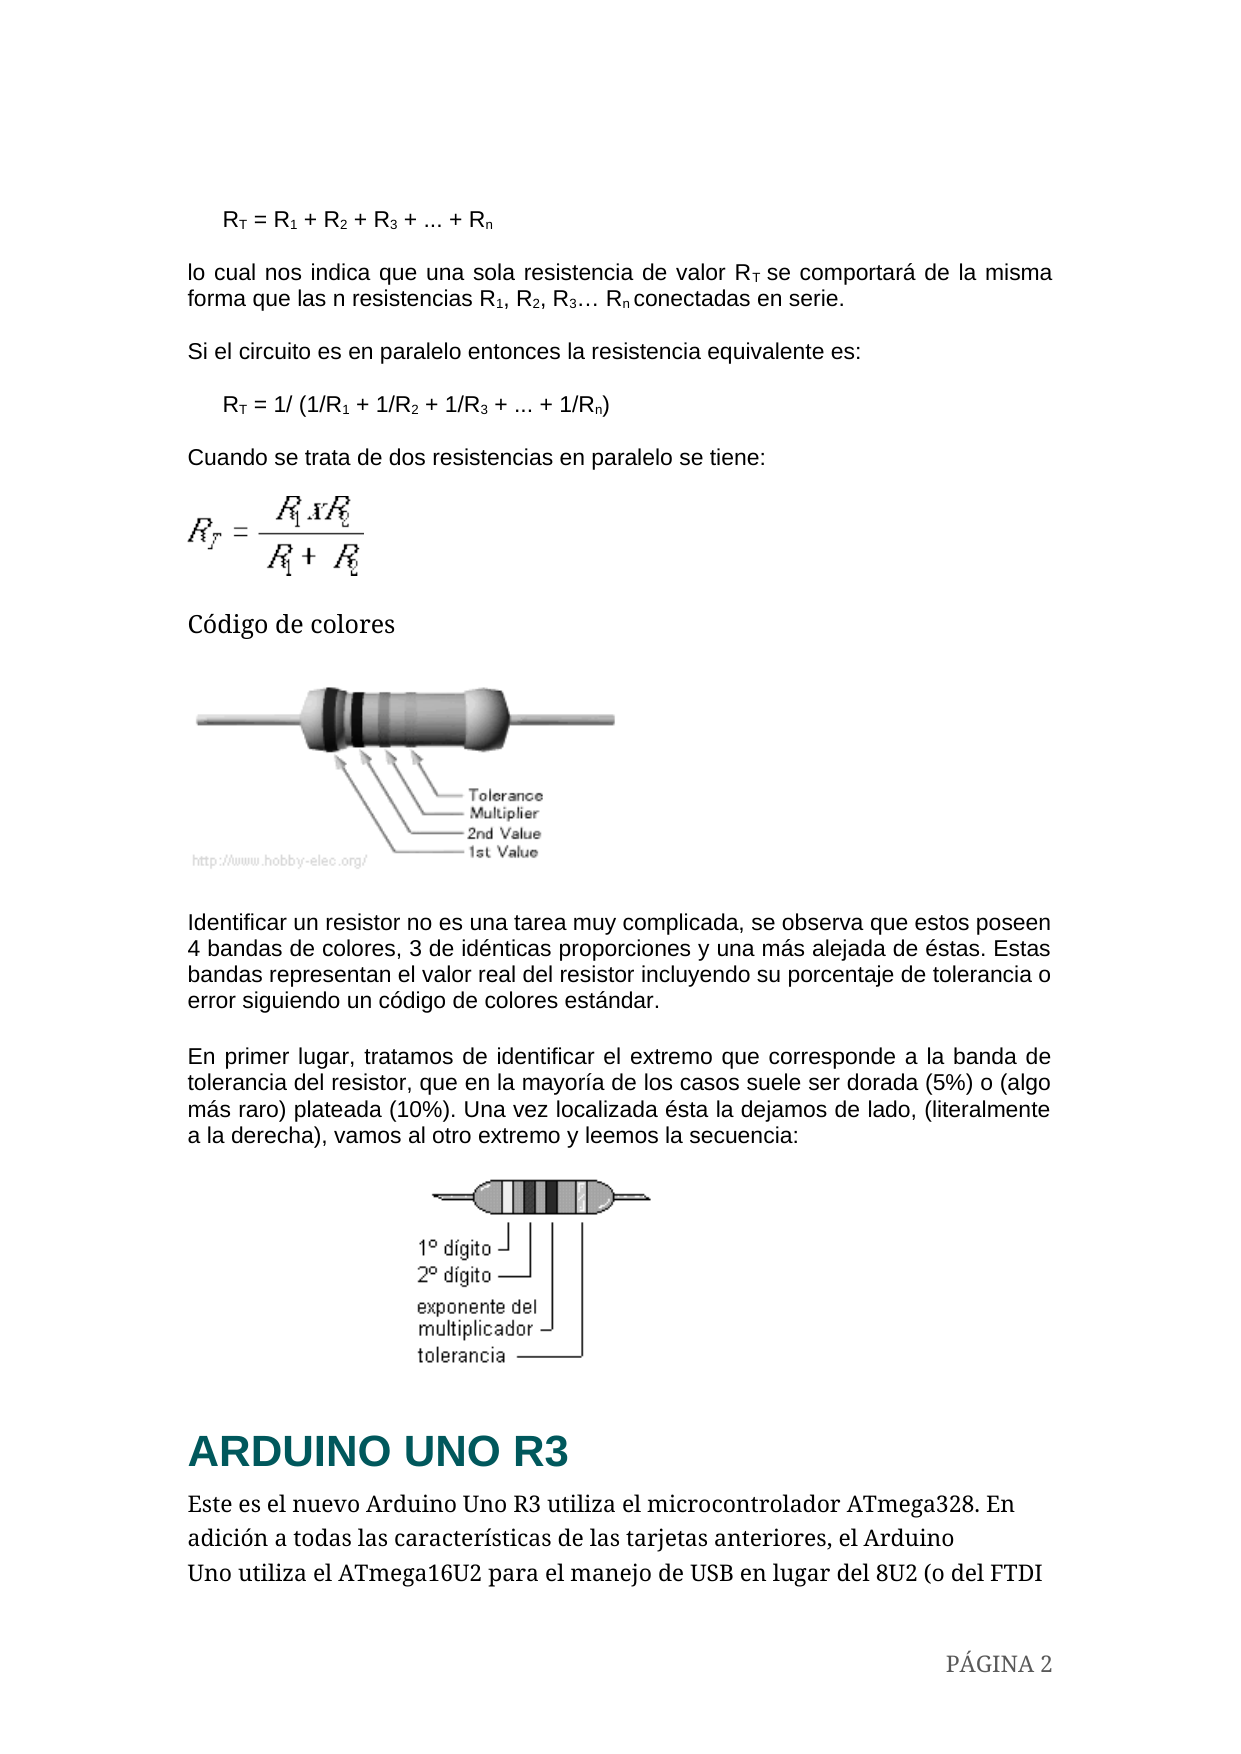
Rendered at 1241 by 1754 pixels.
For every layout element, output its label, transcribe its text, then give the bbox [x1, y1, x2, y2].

text Si el circuito es en paralelo entonces la resistencia equivalente es: [187, 338, 1053, 364]
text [187, 1488, 1053, 1588]
text RT = 1/ (1/R1 + 1/R2 + 1/R3 + ... + 1/Rn) [187, 391, 1053, 417]
text RT = R1 + R2 + R3 + ... + Rn [187, 206, 1053, 233]
subtitle ARDUINO UNO R3 [187, 1397, 1053, 1476]
text En primer lugar, tratamos de identificar el extremo que corresponde a la banda de tolerancia del resistor, que en la mayoría de los casos suele ser dorada (5%) o (algo más raro) plateada (10%). Una vez localizada ésta la dejamos de lado, (literalmente a la derecha), vamos al otro extremo y leemos la secuencia: [187, 1043, 1052, 1148]
text Cuando se trata de dos resistencias en paralelo se tiene: [187, 443, 1053, 470]
picture [187, 496, 364, 576]
picture [187, 673, 625, 877]
picture [412, 1177, 654, 1369]
text lo cual nos indica que una sola resistencia de valor RT se comportará de la misma forma que las n resistencias R1, R2, R3… Rn conectadas en serie. [187, 259, 1053, 312]
text Identificar un resistor no es una tarea muy complicada, se observa que estos poseen 4 bandas de colores, 3 de idénticas proporciones y una más alejada de éstas. Estas bandas representan el valor real del resistor incluyendo su porcentaje de tolerancia o error siguiendo un código de colores estándar. [187, 908, 1052, 1014]
subtitle Código de colores [187, 606, 1053, 641]
